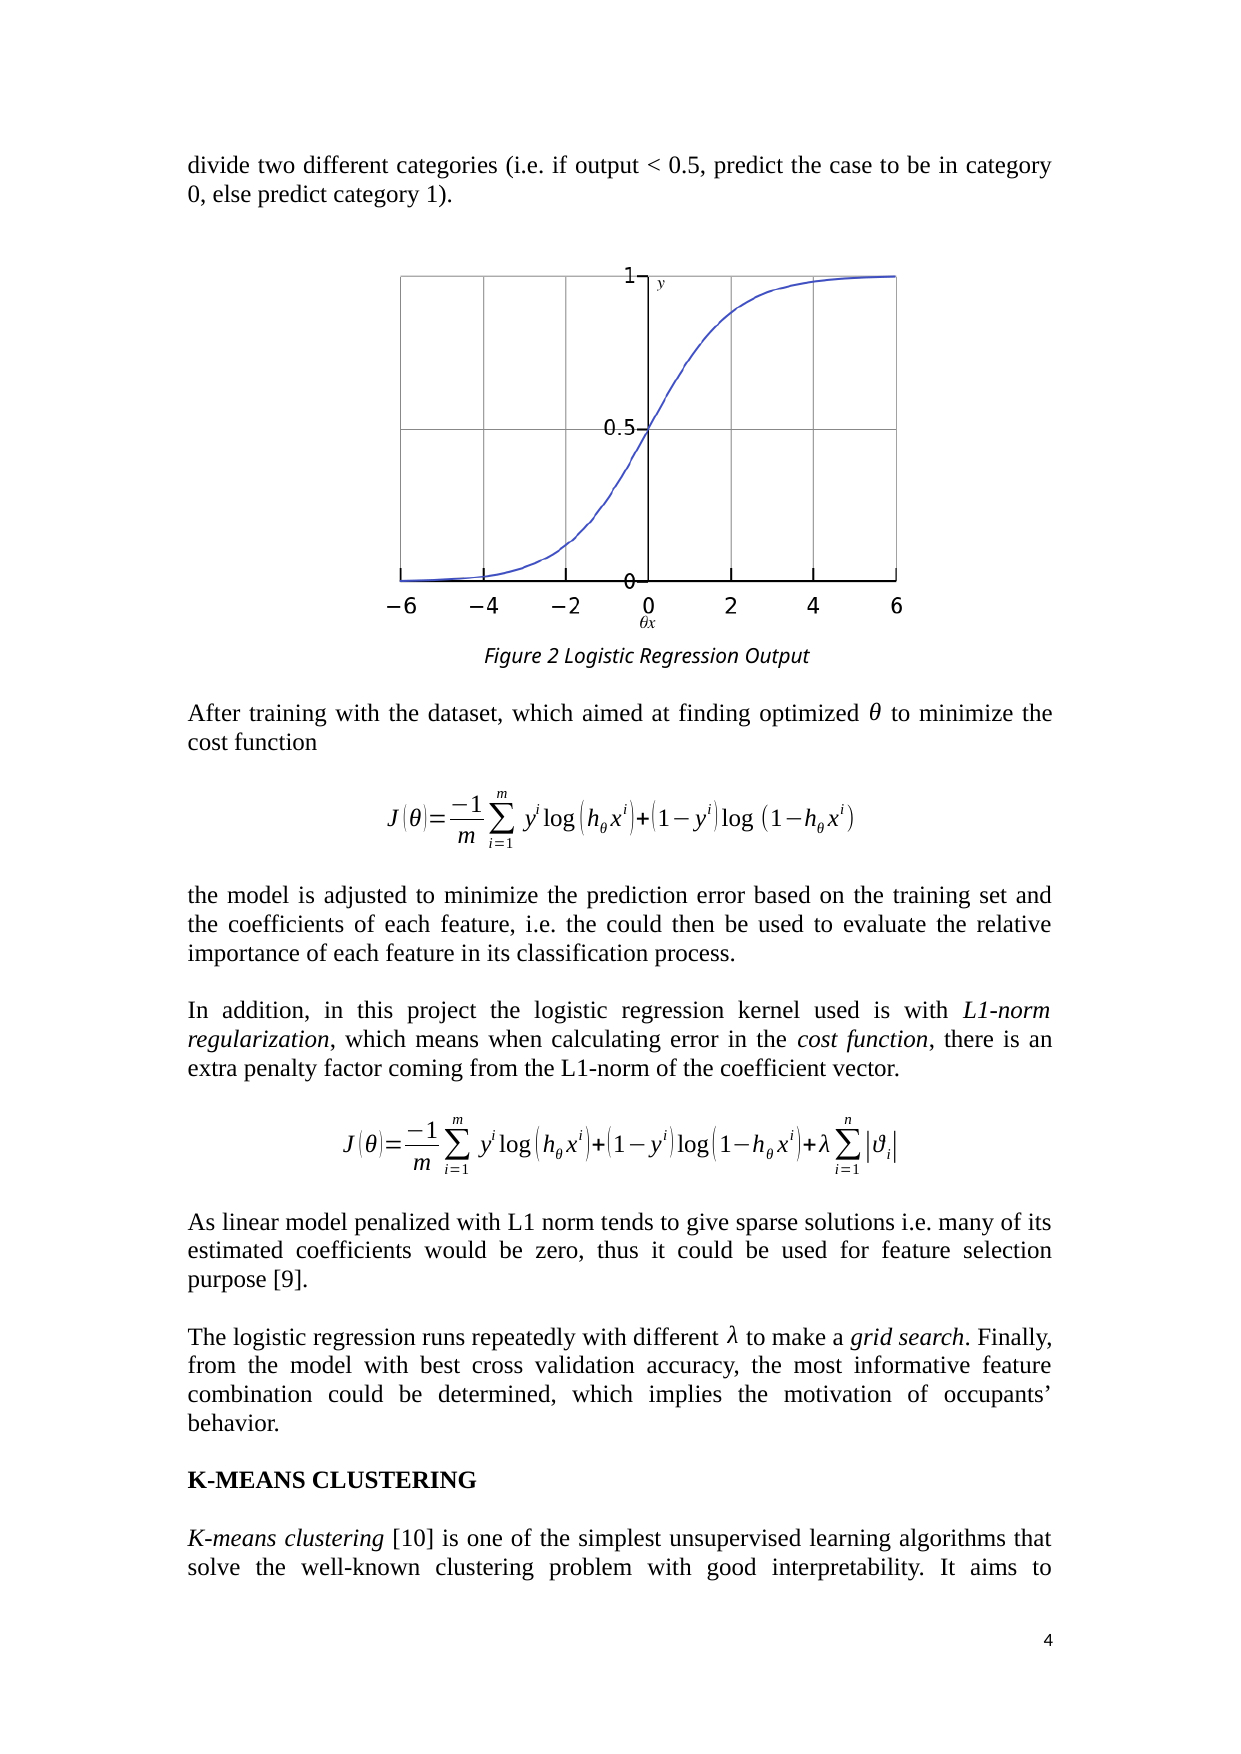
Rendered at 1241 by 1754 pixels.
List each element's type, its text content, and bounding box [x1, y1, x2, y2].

text The logistic regression runs repeatedly with different to make a grid search. Finally, from the model with best cross validation accuracy, the most informative feature combination could be determined, which implies the motivation of occupants’ behavior. [187, 1322, 1053, 1437]
picture [364, 254, 932, 632]
text After training with the dataset, which aimed at finding optimized to minimize the cost function [187, 698, 1053, 756]
text the model is adjusted to minimize the prediction error based on the training set and the coefficients of each feature, i.e. the could then be used to evaluate the relative importance of each feature in its classification process. [187, 881, 1053, 967]
text K-means clustering [187, 1465, 1053, 1494]
text As linear model penalized with L1 norm tends to give sparse solutions i.e. many of its estimated coefficients would be zero, thus it could be used for feature selection purpose [9]. [187, 1207, 1053, 1293]
text In addition, in this project the logistic regression kernel used is with L1-norm regularization, which means when calculating error in the cost function, there is an extra penalty factor coming from the L1-norm of the coefficient vector. [187, 996, 1053, 1082]
